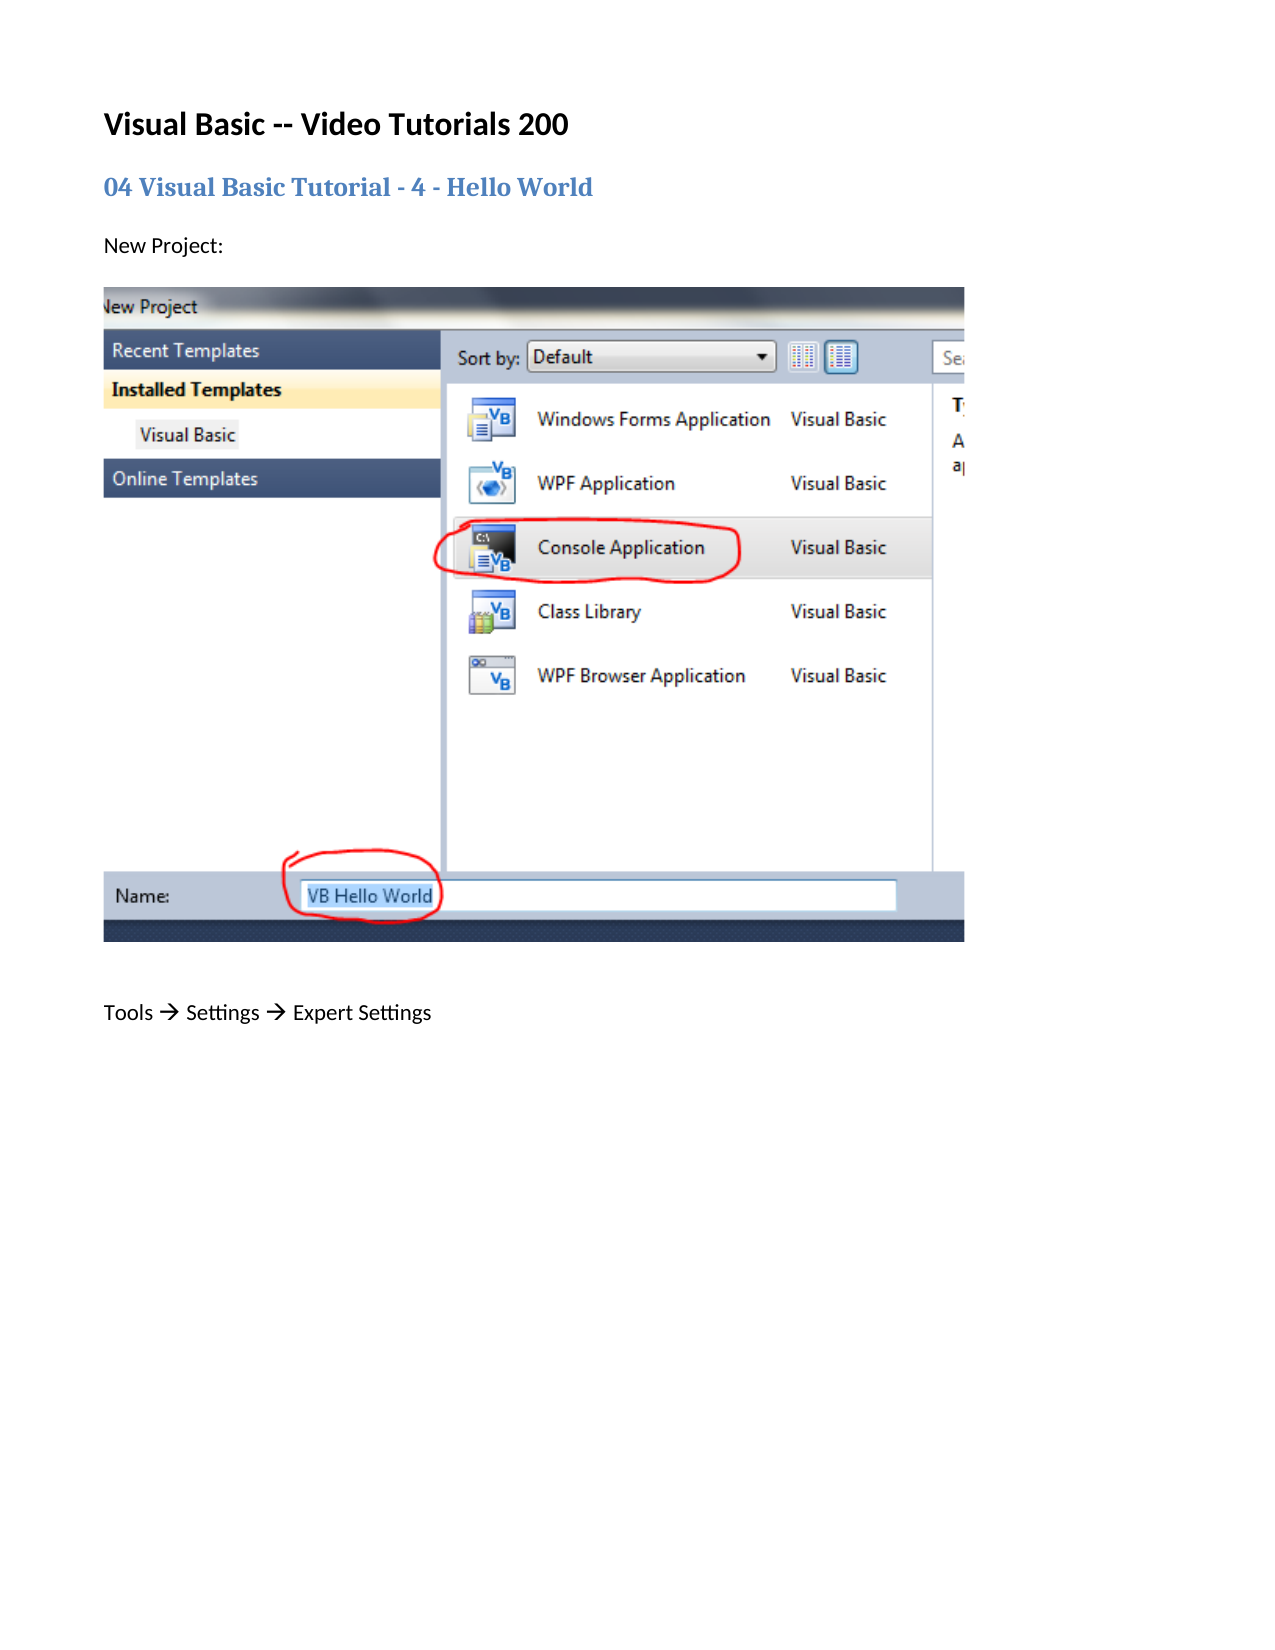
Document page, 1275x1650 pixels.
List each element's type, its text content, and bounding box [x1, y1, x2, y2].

text Visual Basic -- Video Tutorials 200 [103, 103, 1211, 144]
text New Project: [103, 231, 1211, 259]
subtitle 04 Visual Basic Tutorial - 4 - Hello World [103, 172, 1211, 203]
text Tools Settings Expert Settings [103, 998, 1211, 1026]
picture [103, 287, 965, 942]
